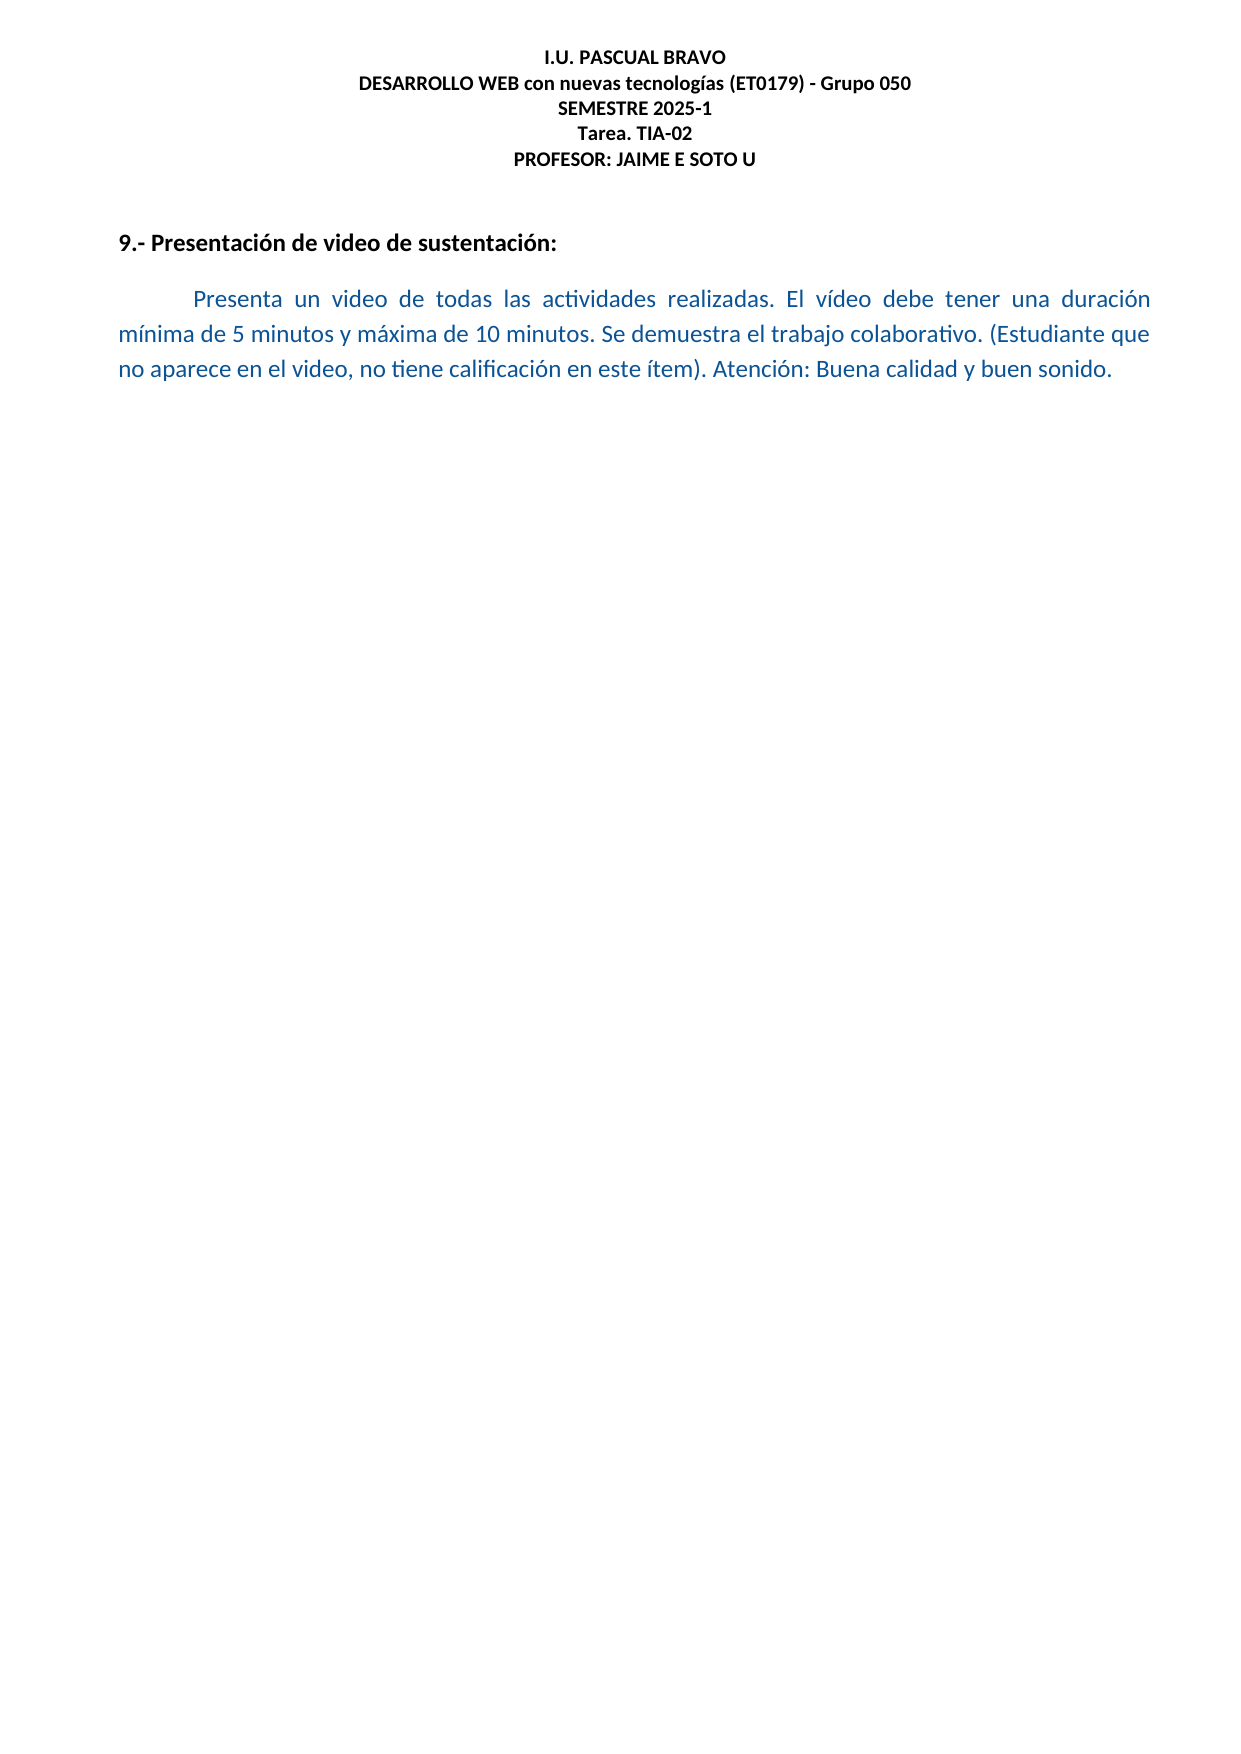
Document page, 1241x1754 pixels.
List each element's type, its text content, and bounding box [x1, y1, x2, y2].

text 9.- Presentación de video de sustentación: [131, 227, 1152, 258]
text Presenta un video de todas las actividades realizadas. El vídeo debe tener una duración mínima de 5 minutos y máxima de 10 minutos. Se demuestra el trabajo colaborativo. (Estudiante que no aparece en el video, no tiene calificación en este ítem). Atención: Buena calidad y buen sonido. [118, 283, 1152, 384]
